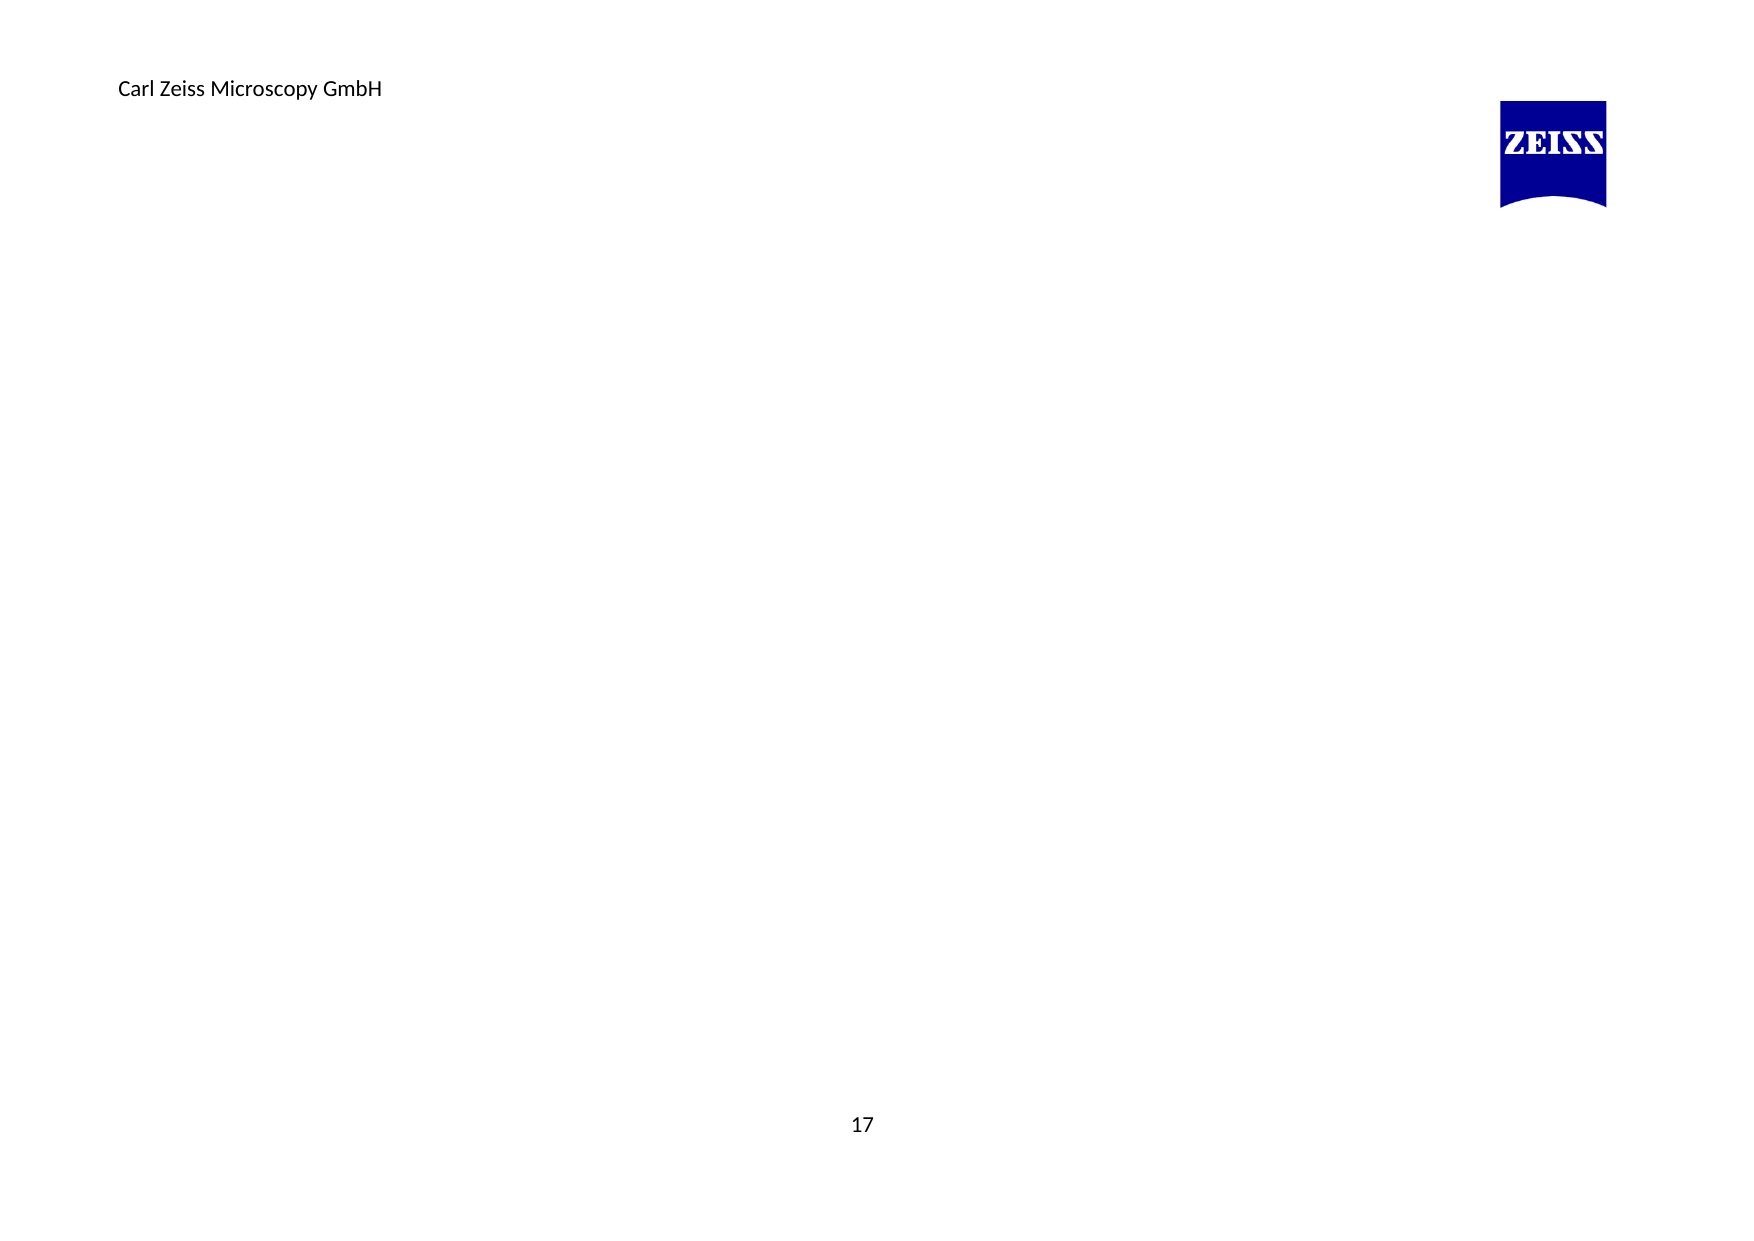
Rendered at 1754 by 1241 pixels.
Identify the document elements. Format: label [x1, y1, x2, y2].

picture [1500, 101, 1607, 208]
